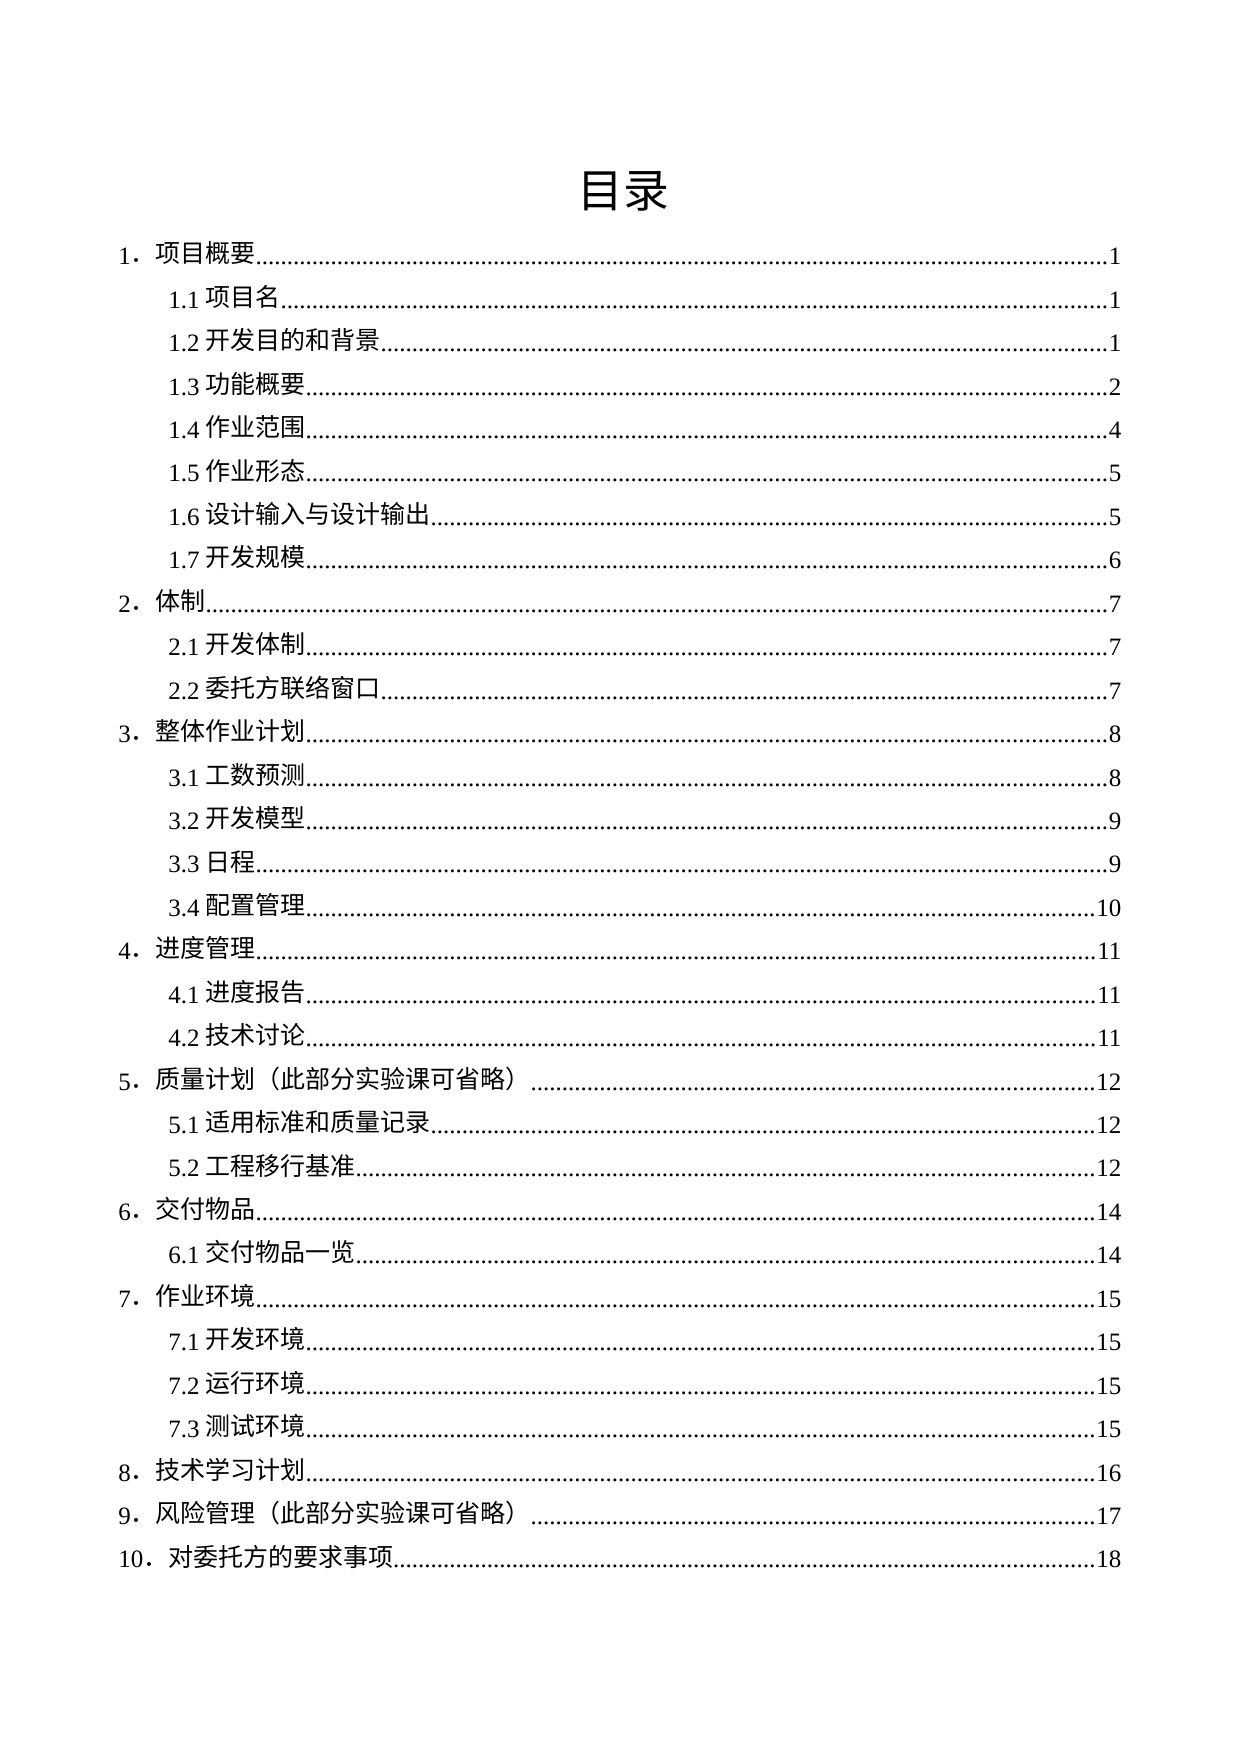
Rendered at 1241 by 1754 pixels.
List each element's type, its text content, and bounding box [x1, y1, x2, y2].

text 8．技术学习计划 16 [118, 1450, 1128, 1486]
text 5.1 适用标准和质量记录 12 [168, 1103, 1128, 1139]
text 2.1 开发体制 7 [168, 625, 1128, 661]
text 5.2 工程移行基准 12 [168, 1146, 1128, 1182]
text 7.3 测试环境 15 [168, 1407, 1128, 1443]
text 3.1 工数预测 8 [168, 755, 1128, 791]
text 6.1 交付物品一览 14 [168, 1233, 1128, 1269]
text 1．项目概要 1 [118, 234, 1128, 270]
text 1.4 作业范围 4 [168, 408, 1128, 444]
text 1.1 项目名 1 [168, 277, 1128, 313]
text 4.2 技术讨论 11 [168, 1016, 1128, 1052]
text 1.3 功能概要 2 [168, 364, 1128, 400]
text 4.1 进度报告 11 [168, 972, 1128, 1008]
text 3.2 开发模型 9 [168, 798, 1128, 835]
text 1.7 开发规模 6 [168, 538, 1128, 574]
text 7.2 运行环境 15 [168, 1363, 1128, 1399]
text 3.4 配置管理 10 [168, 885, 1128, 922]
text 4．进度管理 11 [118, 929, 1128, 965]
text 10．对委托方的要求事项 18 [118, 1537, 1128, 1573]
text 5．质量计划（此部分实验课可省略） 12 [118, 1059, 1128, 1095]
text 3.3 日程 9 [168, 842, 1128, 878]
text 7．作业环境 15 [118, 1276, 1128, 1313]
text 2.2 委托方联络窗口 7 [168, 668, 1128, 704]
text 目录 [118, 154, 1128, 221]
text 6．交付物品 14 [118, 1189, 1128, 1226]
text 1.5 作业形态 5 [168, 451, 1128, 487]
text 3．整体作业计划 8 [118, 712, 1128, 748]
text 9．风险管理（此部分实验课可省略） 17 [118, 1493, 1128, 1530]
text 1.6 设计输入与设计输出 5 [168, 494, 1128, 531]
text 7.1 开发环境 15 [168, 1320, 1128, 1356]
text 2．体制 7 [118, 581, 1128, 618]
text 1.2 开发目的和背景 1 [168, 321, 1128, 357]
